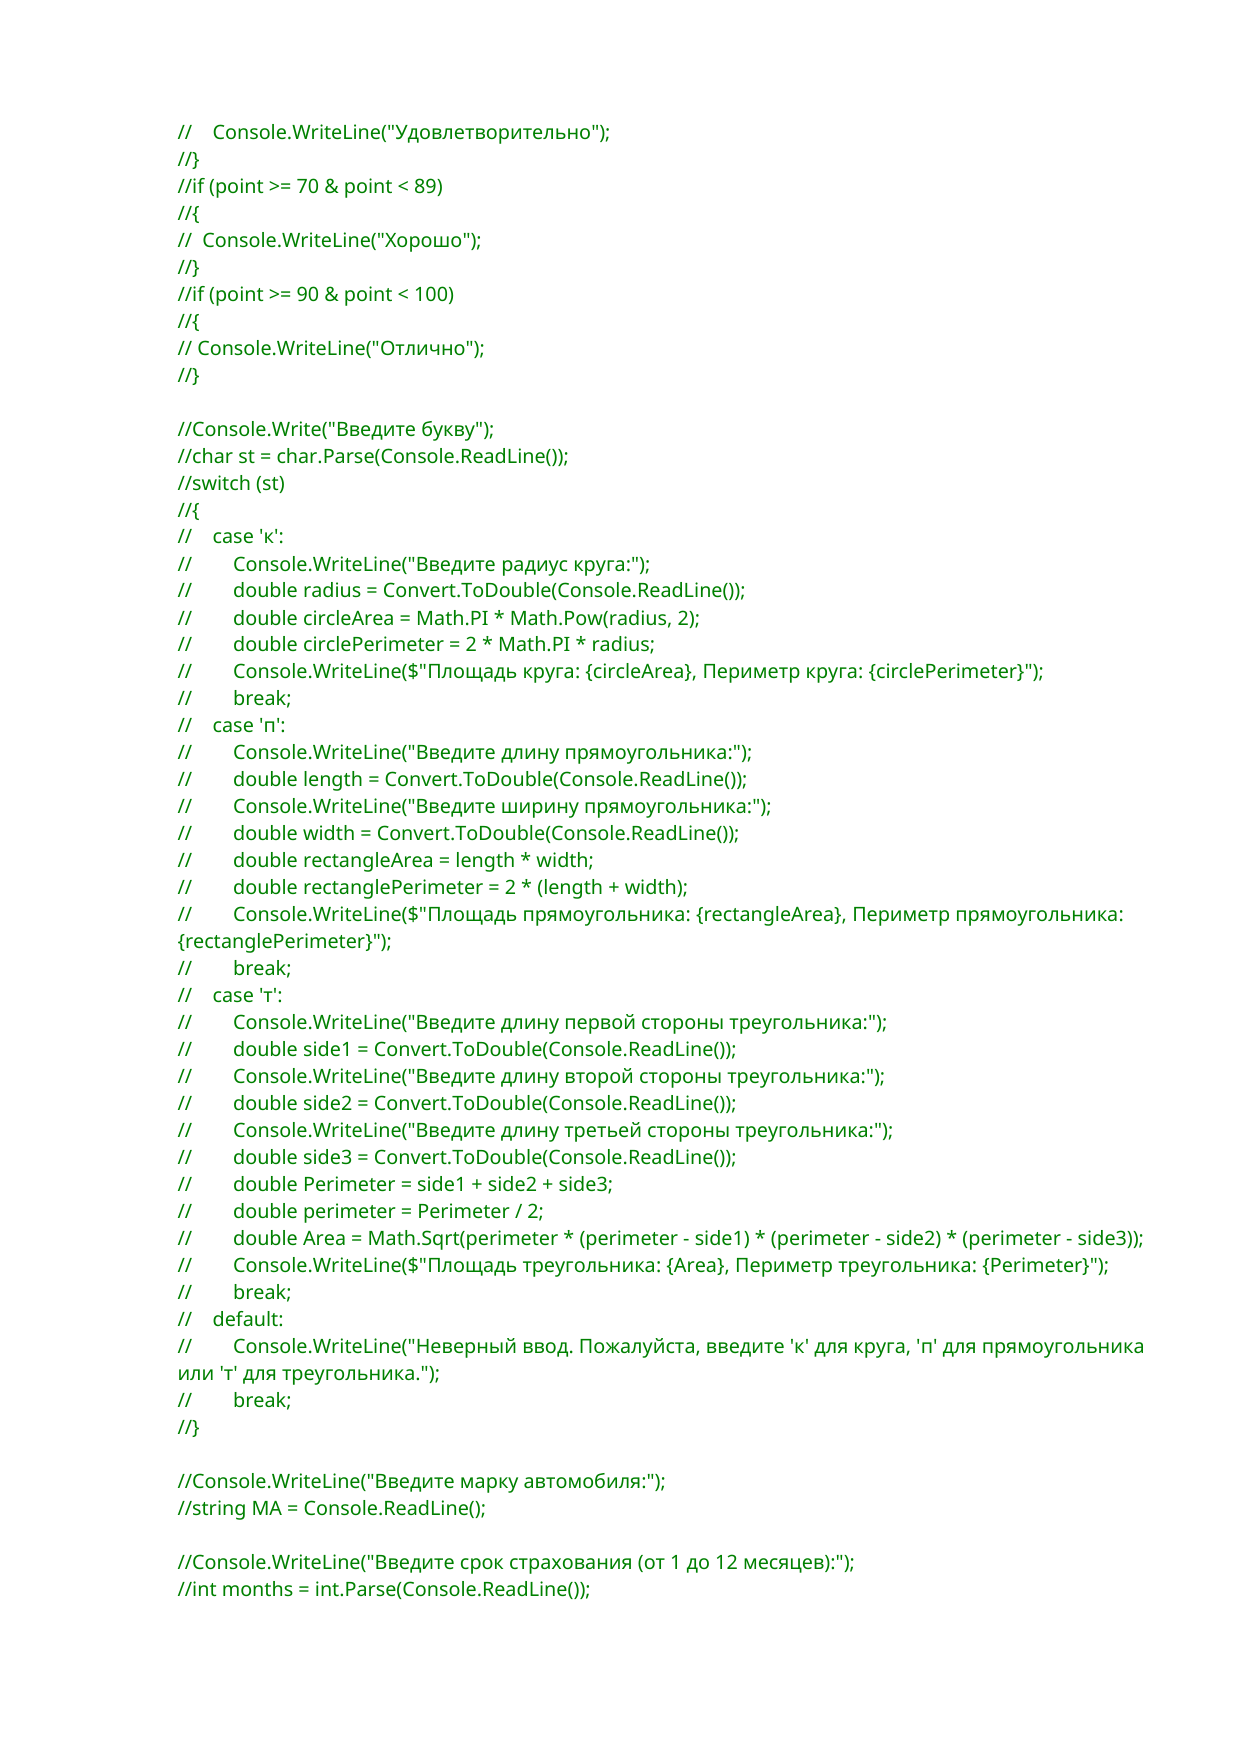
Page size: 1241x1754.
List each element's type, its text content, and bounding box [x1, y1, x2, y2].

text // double circleArea = Math.PI * Math.Pow(radius, 2); [177, 604, 1152, 631]
text //{ [177, 307, 1152, 334]
text // Console.WriteLine("Неверный ввод. Пожалуйста, введите 'к' для круга, 'п' для прямоугольника или 'т' для треугольника."); [177, 1332, 1152, 1386]
text //} [177, 253, 1152, 280]
text // Console.WriteLine("Введите длину первой стороны треугольника:"); [177, 1008, 1152, 1035]
text // double Area = Math.Sqrt(perimeter * (perimeter - side1) * (perimeter - side2) * (perimeter - side3)); [177, 1224, 1152, 1251]
text // Console.WriteLine($"Площадь круга: {circleArea}, Периметр круга: {circlePerimeter}"); [177, 658, 1152, 685]
text // Console.WriteLine("Введите длину прямоугольника:"); [177, 739, 1152, 766]
text // Console.WriteLine("Отлично"); [177, 334, 1152, 361]
text //switch (st) [177, 469, 1152, 496]
text // break; [177, 1278, 1152, 1305]
text // Console.WriteLine("Введите длину второй стороны треугольника:"); [177, 1062, 1152, 1089]
text //} [177, 1413, 1152, 1440]
text // double side1 = Convert.ToDouble(Console.ReadLine()); [177, 1035, 1152, 1062]
text // case 'п': [177, 712, 1152, 739]
text // case 'т': [177, 981, 1152, 1008]
text //int months = int.Parse(Console.ReadLine()); [177, 1575, 1152, 1602]
text //} [177, 361, 1152, 388]
text //Console.WriteLine("Введите марку автомобиля:"); [177, 1467, 1152, 1494]
text // double circlePerimeter = 2 * Math.PI * radius; [177, 631, 1152, 658]
text //char st = char.Parse(Console.ReadLine()); [177, 442, 1152, 469]
text //{ [177, 496, 1152, 523]
text // Console.WriteLine("Удовлетворительно"); [177, 118, 1152, 145]
text // double side3 = Convert.ToDouble(Console.ReadLine()); [177, 1143, 1152, 1170]
text // double Perimeter = side1 + side2 + side3; [177, 1170, 1152, 1197]
text // double width = Convert.ToDouble(Console.ReadLine()); [177, 819, 1152, 847]
text //Console.WriteLine("Введите срок страхования (от 1 до 12 месяцев):"); [177, 1548, 1152, 1575]
text // Console.WriteLine($"Площадь треугольника: {Area}, Периметр треугольника: {Perimeter}"); [177, 1251, 1152, 1278]
text // double rectangleArea = length * width; [177, 847, 1152, 873]
text // break; [177, 685, 1152, 712]
text //if (point >= 90 & point < 100) [177, 280, 1152, 307]
text // double rectanglePerimeter = 2 * (length + width); [177, 873, 1152, 901]
text // double radius = Convert.ToDouble(Console.ReadLine()); [177, 577, 1152, 604]
text // break; [177, 1386, 1152, 1413]
text //{ [177, 199, 1152, 226]
text // default: [177, 1305, 1152, 1332]
text //Console.Write("Введите букву"); [177, 415, 1152, 442]
text // Console.WriteLine("Хорошо"); [177, 226, 1152, 253]
text // Console.WriteLine("Введите радиус круга:"); [177, 550, 1152, 577]
text // double side2 = Convert.ToDouble(Console.ReadLine()); [177, 1089, 1152, 1116]
text // double perimeter = Perimeter / 2; [177, 1197, 1152, 1224]
text // Console.WriteLine($"Площадь прямоугольника: {rectangleArea}, Периметр прямоугольника: {rectanglePerimeter}"); [177, 901, 1152, 954]
text // Console.WriteLine("Введите ширину прямоугольника:"); [177, 793, 1152, 819]
text // case 'к': [177, 523, 1152, 550]
text // double length = Convert.ToDouble(Console.ReadLine()); [177, 766, 1152, 793]
text // Console.WriteLine("Введите длину третьей стороны треугольника:"); [177, 1116, 1152, 1143]
text // break; [177, 954, 1152, 981]
text //if (point >= 70 & point < 89) [177, 172, 1152, 199]
text //} [177, 145, 1152, 172]
text //string MA = Console.ReadLine(); [177, 1494, 1152, 1521]
